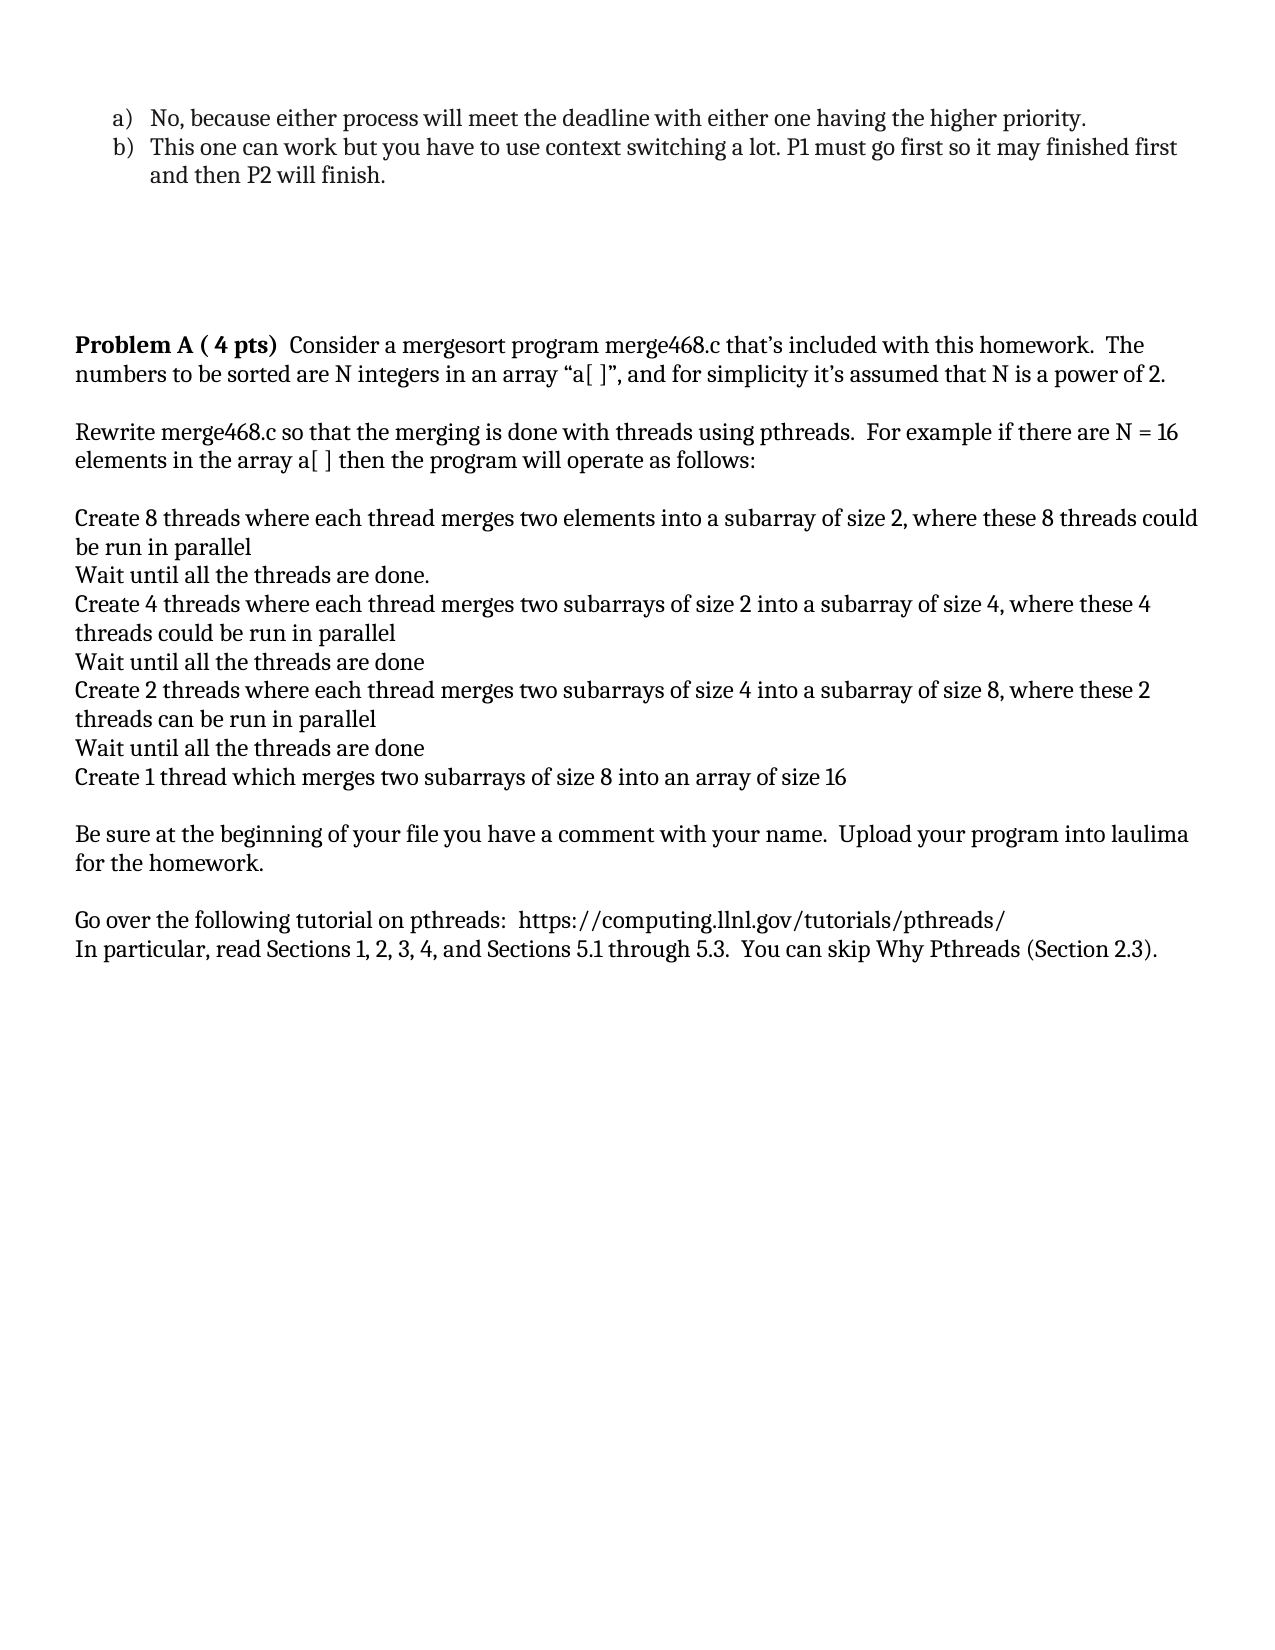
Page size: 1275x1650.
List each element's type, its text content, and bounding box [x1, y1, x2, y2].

text Create 8 threads where each thread merges two elements into a subarray of size 2, where these 8 threads could be run in parallel [75, 504, 1200, 561]
list This one can work but you have to use context switching a lot. P1 must go first so it may finished first and then P2 will finish. [112, 132, 1200, 190]
text Wait until all the threads are done [75, 648, 1200, 676]
text Wait until all the threads are done [75, 734, 1200, 763]
text Wait until all the threads are done. [75, 561, 1200, 590]
text Rewrite merge468.c so that the merging is done with threads using pthreads. For example if there are N = 16 elements in the array a[ ] then the program will operate as follows: [75, 418, 1200, 475]
text Create 4 threads where each thread merges two subarrays of size 2 into a subarray of size 4, where these 4 threads could be run in parallel [75, 590, 1200, 648]
text Be sure at the beginning of your file you have a comment with your name. Upload your program into laulima for the homework. [75, 820, 1200, 878]
list No, because either process will meet the deadline with either one having the higher priority. [112, 104, 1200, 132]
text Problem A ( 4 pts) Consider a mergesort program merge468.c that’s included with this homework. The numbers to be sorted are N integers in an array “a[ ]”, and for simplicity it’s assumed that N is a power of 2. [75, 331, 1200, 389]
text Create 1 thread which merges two subarrays of size 8 into an array of size 16 [75, 763, 1200, 791]
text Create 2 threads where each thread merges two subarrays of size 4 into a subarray of size 8, where these 2 threads can be run in parallel [75, 676, 1200, 734]
text Go over the following tutorial on pthreads: https://computing.llnl.gov/tutorials/pthreads/ [75, 906, 1200, 935]
text In particular, read Sections 1, 2, 3, 4, and Sections 5.1 through 5.3. You can skip Why Pthreads (Section 2.3). [75, 935, 1200, 964]
